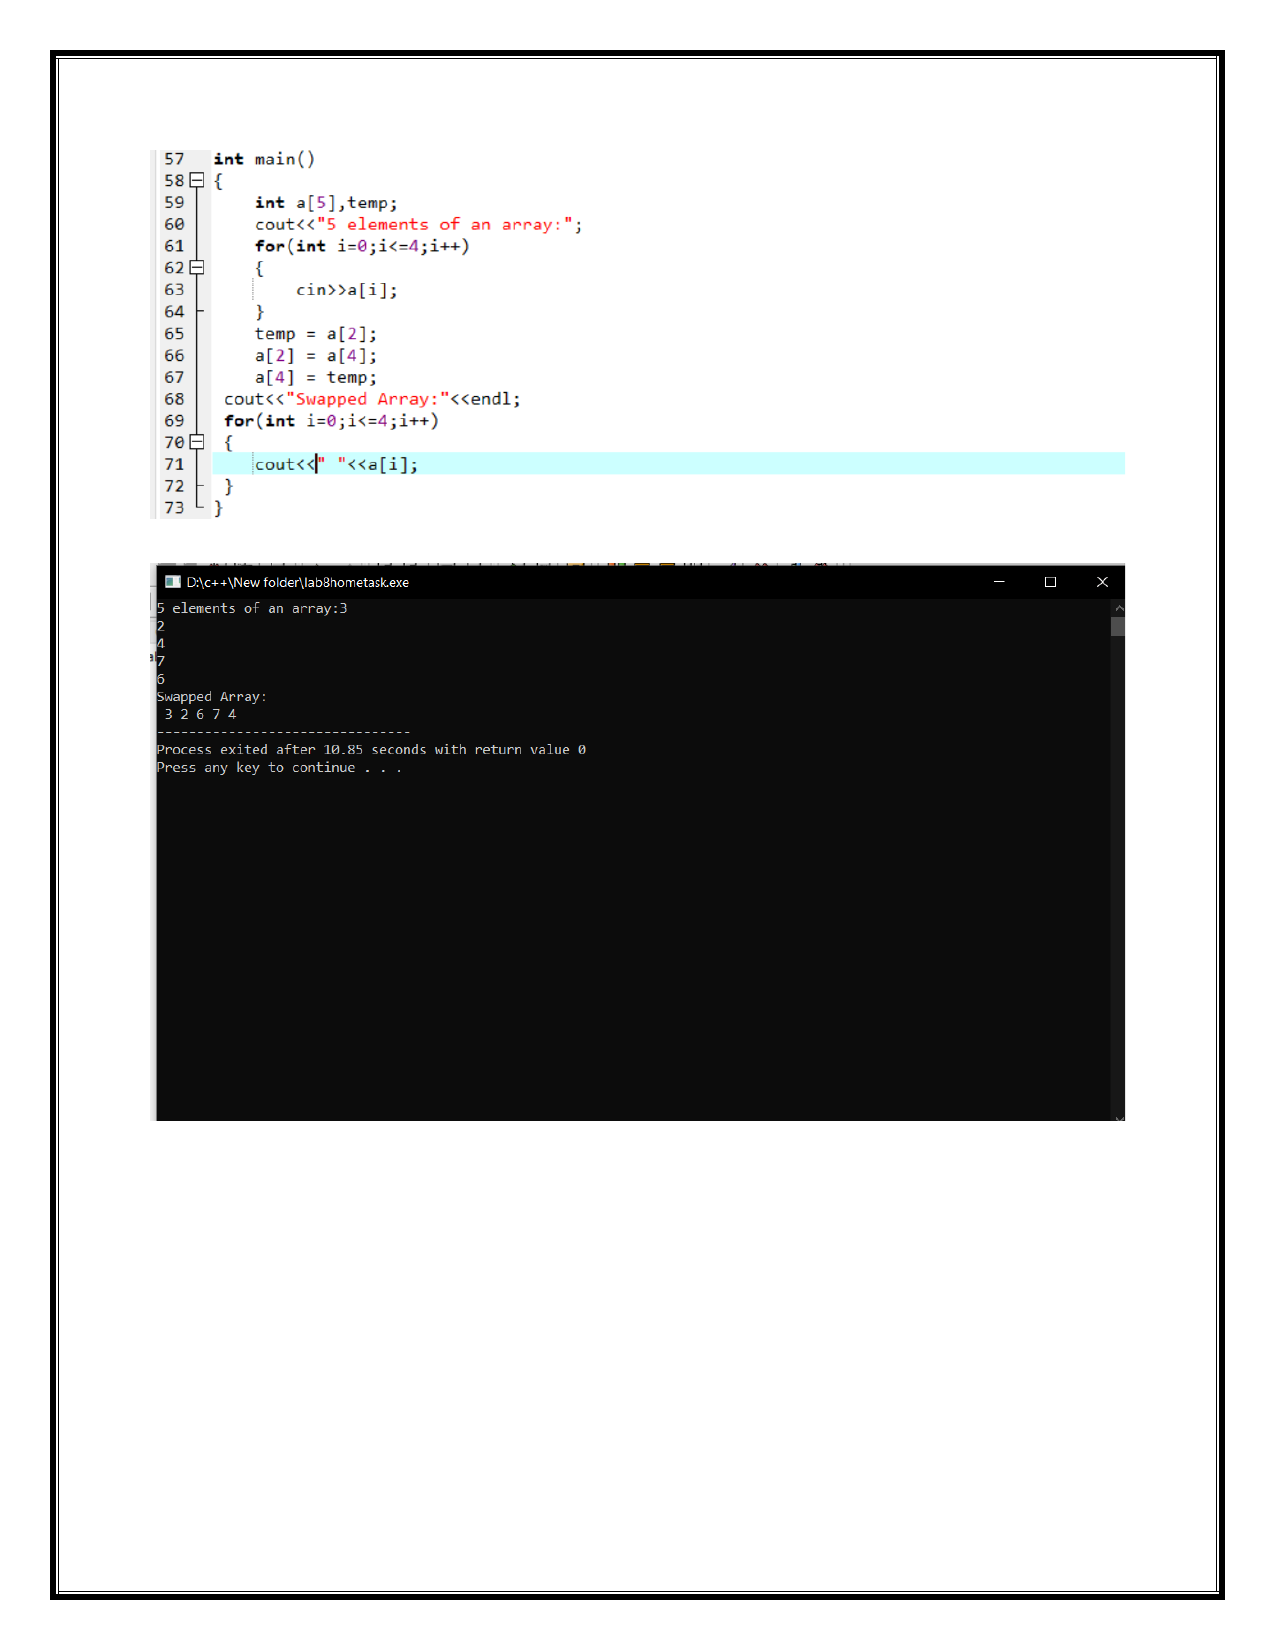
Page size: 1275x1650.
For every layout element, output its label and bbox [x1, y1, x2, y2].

picture [150, 563, 1125, 1121]
picture [150, 150, 1125, 519]
